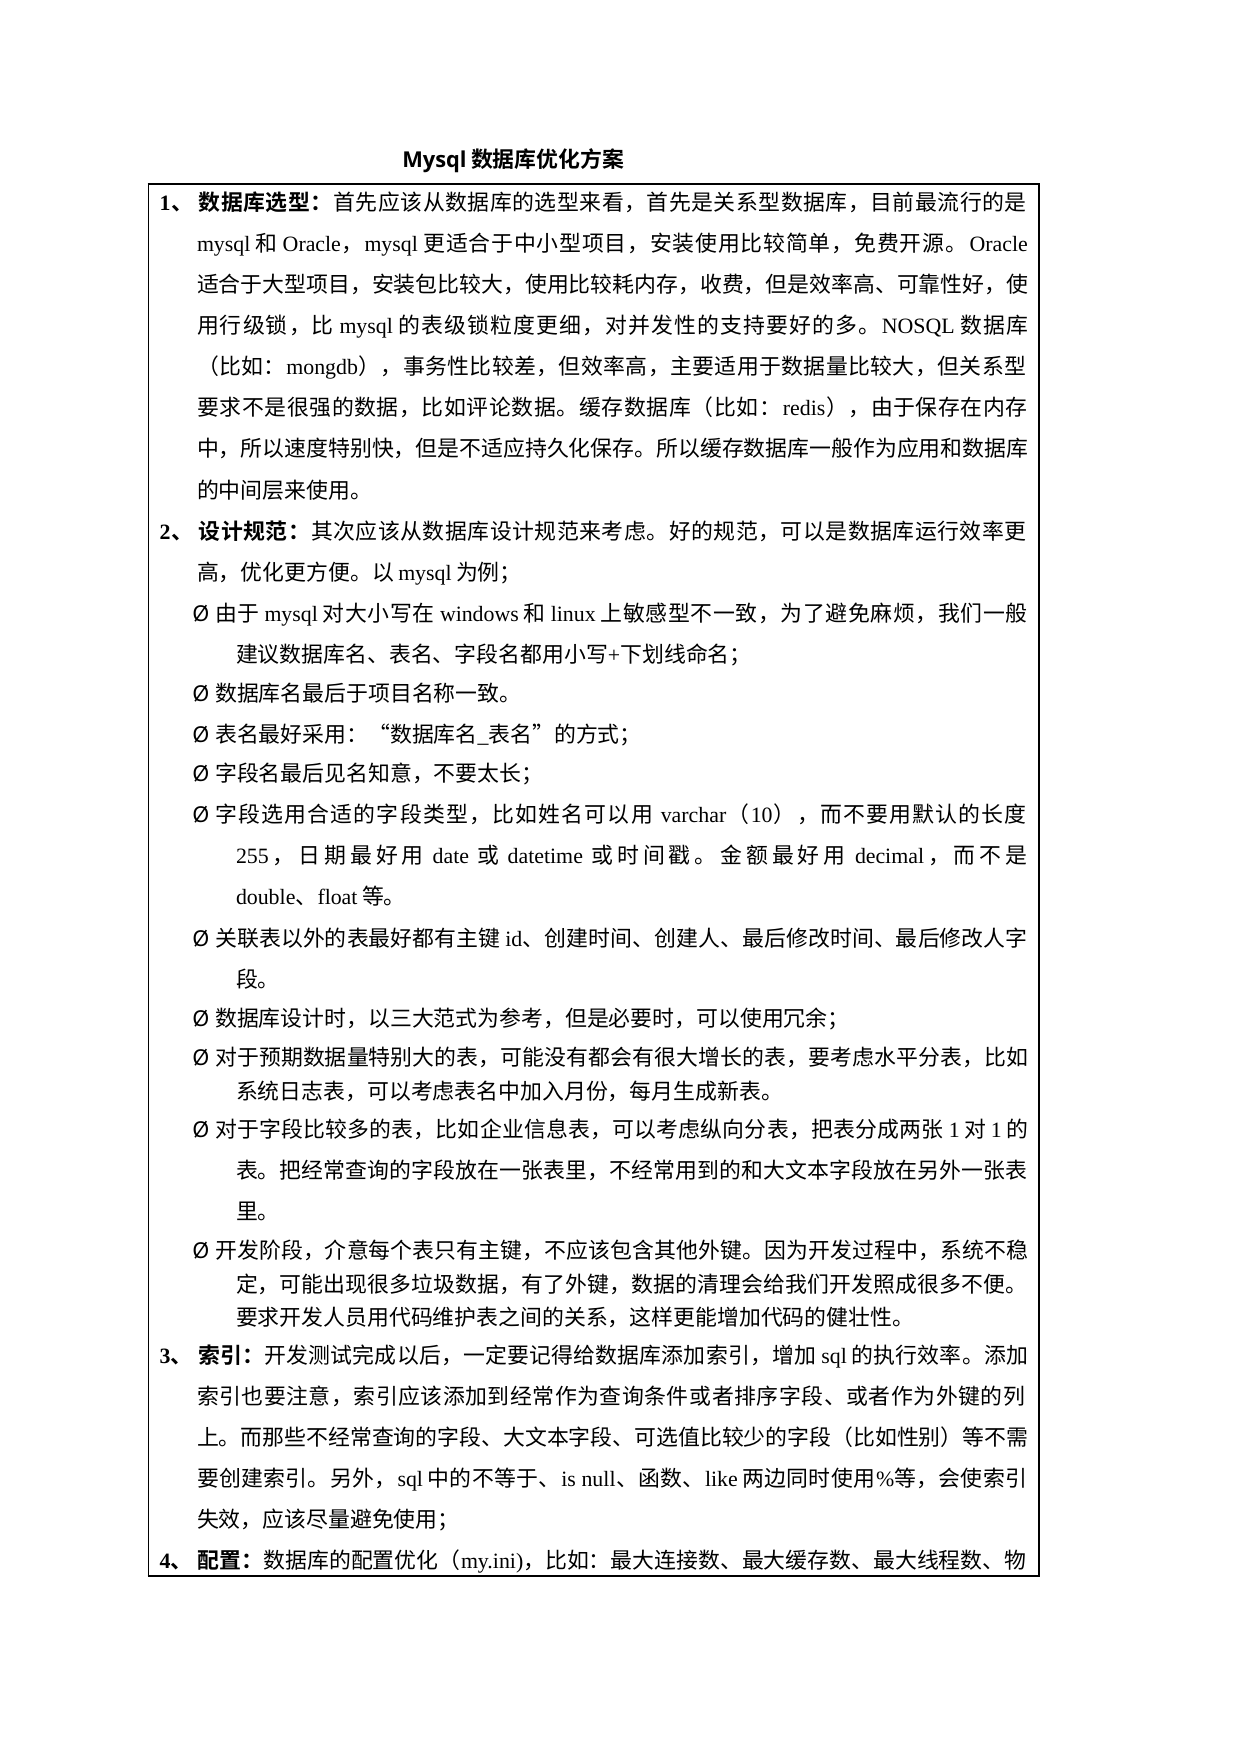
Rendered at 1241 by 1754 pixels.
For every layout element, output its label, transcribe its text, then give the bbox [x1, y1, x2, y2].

text Mysql数据库优化方案 [185, 142, 1093, 173]
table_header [149, 185, 1038, 1575]
